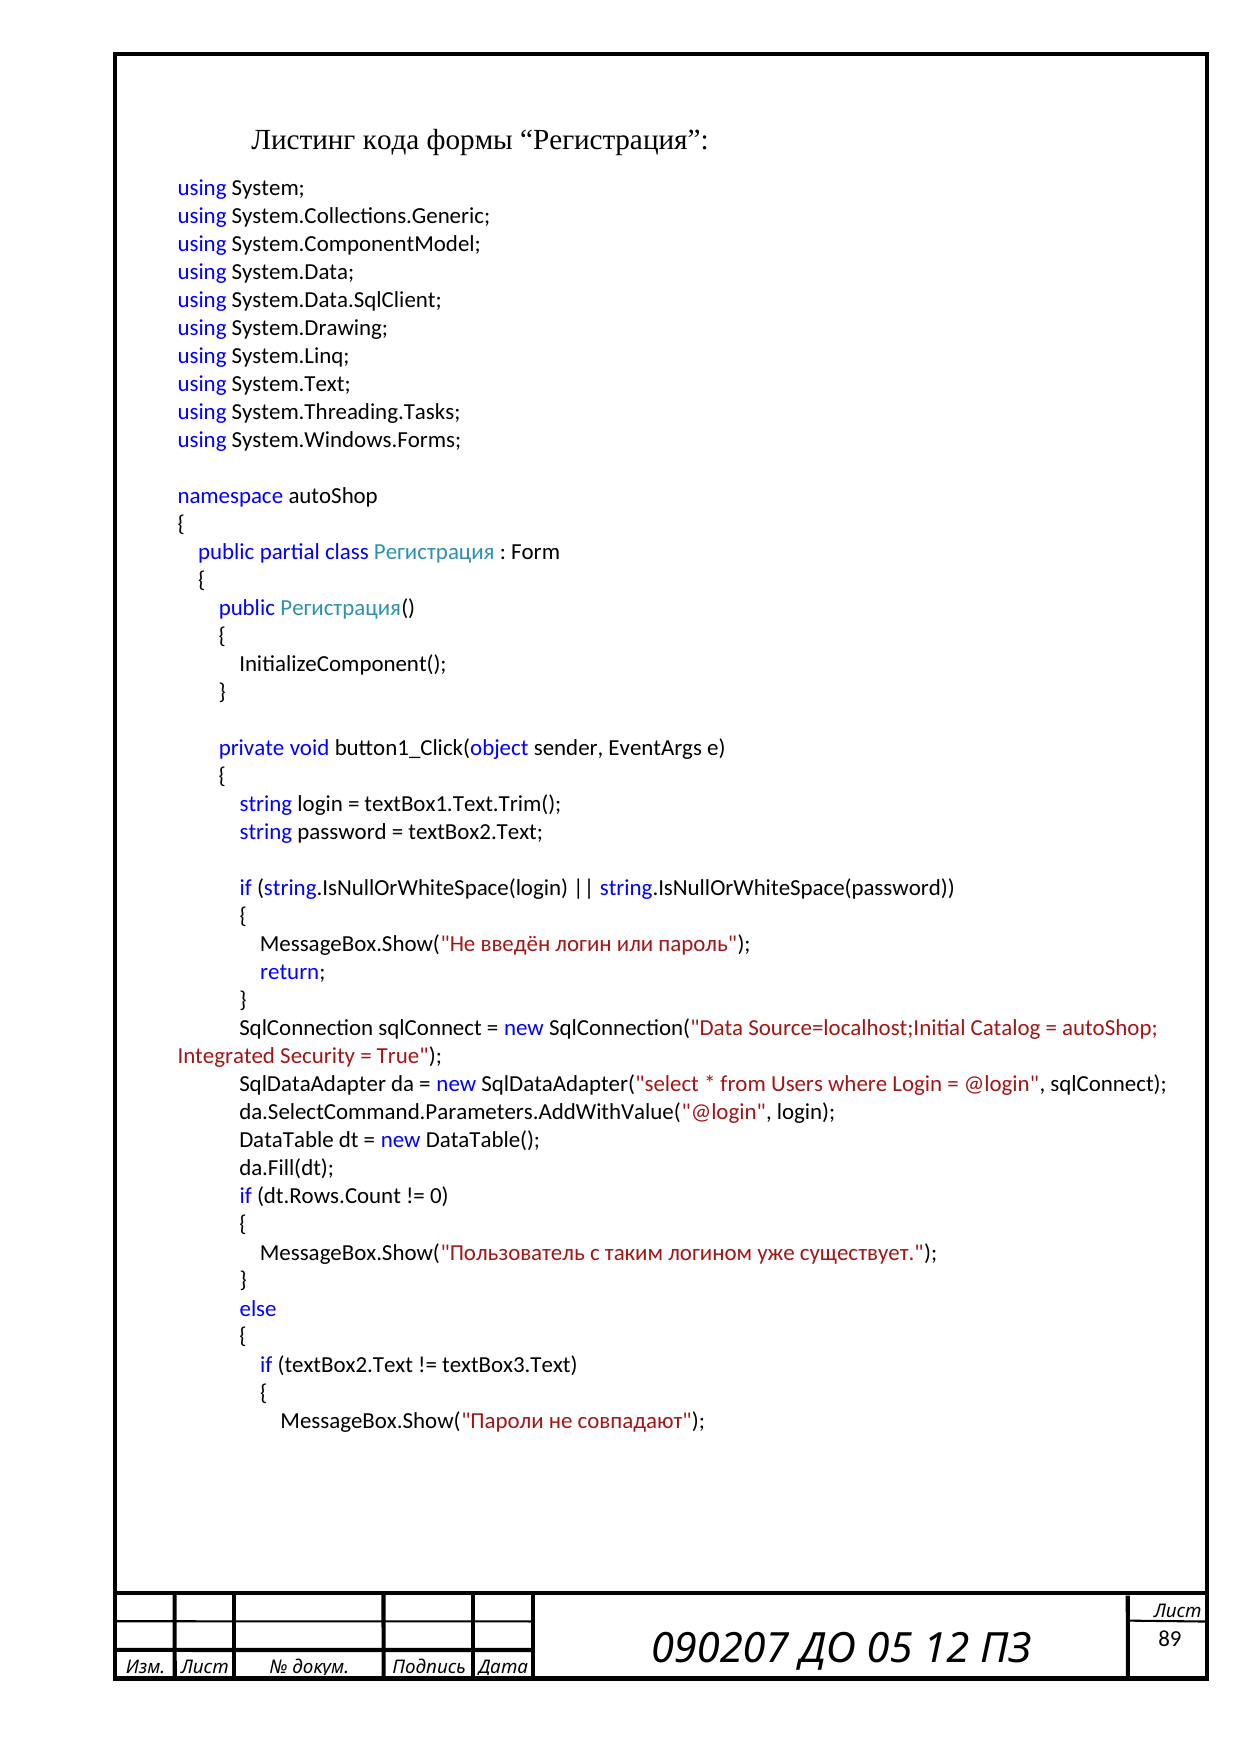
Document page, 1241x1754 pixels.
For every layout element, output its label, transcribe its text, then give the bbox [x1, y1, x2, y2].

text using System.Collections.Generic; [177, 201, 1181, 229]
text { [177, 565, 1181, 593]
text da.SelectCommand.Parameters.AddWithValue("@login", login); [177, 1097, 1181, 1126]
text } [177, 1266, 1181, 1294]
text InitializeComponent(); [177, 649, 1181, 677]
text SqlConnection sqlConnect = new SqlConnection("Data Source=localhost;Initial Catalog = autoShop; Integrated Security = True"); [177, 1013, 1181, 1069]
text using System.Drawing; [177, 313, 1181, 341]
text using System.ComponentModel; [177, 229, 1181, 257]
text } [177, 677, 1181, 705]
text if (dt.Rows.Count != 0) [177, 1182, 1181, 1209]
text return; [177, 957, 1181, 985]
text using System.Data.SqlClient; [177, 285, 1181, 313]
text MessageBox.Show("Пароли не совпадают"); [177, 1406, 1181, 1434]
text private void button1_Click(object sender, EventArgs e) [177, 733, 1181, 761]
text { [177, 509, 1181, 537]
text using System.Text; [177, 369, 1181, 397]
text using System.Data; [177, 257, 1181, 285]
text MessageBox.Show("Пользователь с таким логином уже существует."); [177, 1238, 1181, 1266]
text using System.Windows.Forms; [177, 425, 1181, 453]
text MessageBox.Show("Не введён логин или пароль"); [177, 929, 1181, 957]
text public partial class Регистрация : Form [177, 537, 1181, 565]
text using System.Linq; [177, 341, 1181, 369]
text { [177, 761, 1181, 789]
text if (textBox2.Text != textBox3.Text) [177, 1350, 1181, 1378]
text { [177, 1322, 1181, 1350]
text SqlDataAdapter da = new SqlDataAdapter("select * from Users where Login = @login", sqlConnect); [177, 1069, 1181, 1097]
text string password = textBox2.Text; [177, 817, 1181, 845]
text { [177, 901, 1181, 929]
text { [177, 621, 1181, 649]
text DataTable dt = new DataTable(); [177, 1126, 1181, 1153]
text string login = textBox1.Text.Trim(); [177, 789, 1181, 817]
text else [177, 1294, 1181, 1322]
text using System; [177, 173, 1181, 201]
text { [177, 1378, 1181, 1406]
text { [177, 1209, 1181, 1238]
text if (string.IsNullOrWhiteSpace(login) || string.IsNullOrWhiteSpace(password)) [177, 873, 1181, 901]
text Листинг кода формы “Регистрация”: [177, 122, 1181, 156]
text namespace autoShop [177, 481, 1181, 509]
text da.Fill(dt); [177, 1153, 1181, 1182]
text using System.Threading.Tasks; [177, 397, 1181, 425]
text } [177, 985, 1181, 1013]
text public Регистрация() [177, 593, 1181, 621]
